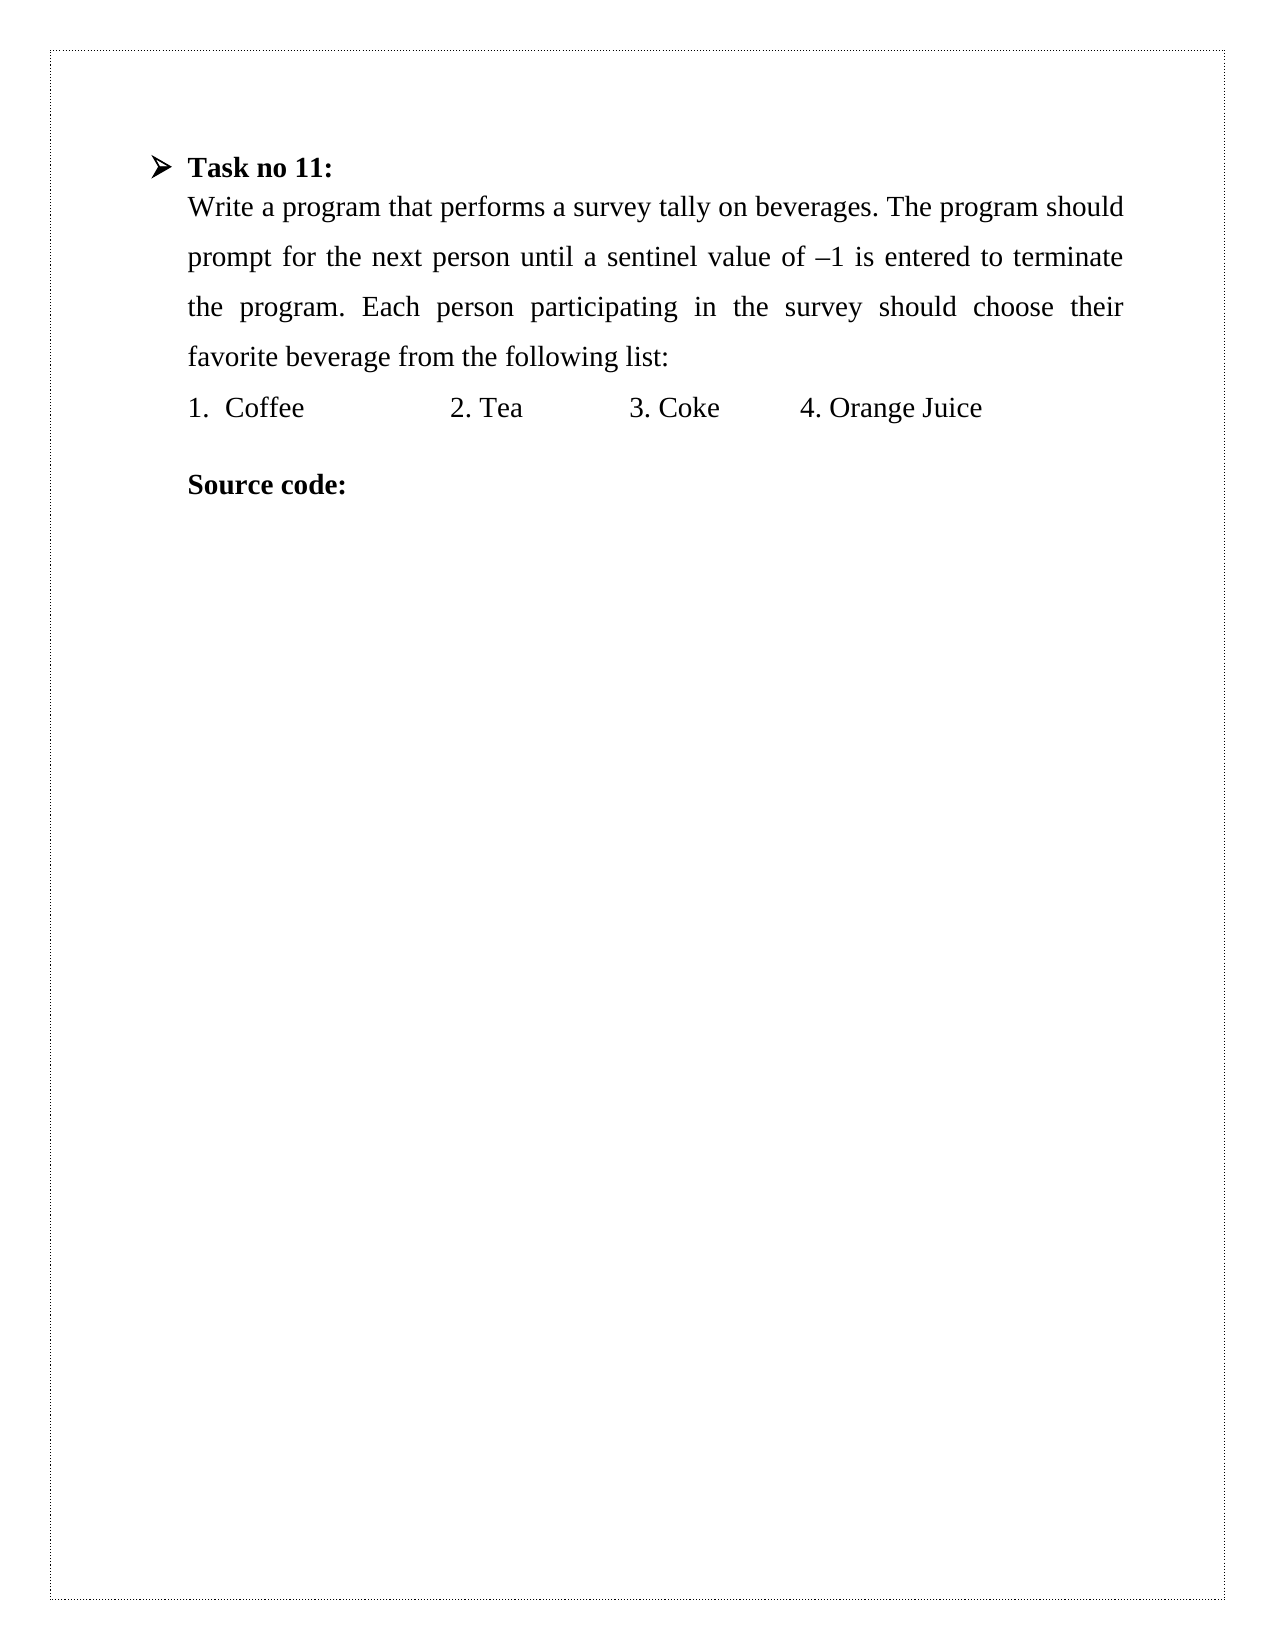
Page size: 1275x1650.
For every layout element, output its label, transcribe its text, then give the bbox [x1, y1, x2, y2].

list Source code: [187, 467, 1125, 501]
list Write a program that performs a survey tally on beverages. The program should prompt for the next person until a sentinel value of –1 is entered to terminate the program. Each person participating in the survey should choose their favorite beverage from the following list: [187, 189, 1125, 373]
list Task no 11: [150, 150, 1125, 184]
list 1. Coffee 2. Tea 3. Coke 4. Orange Juice [187, 390, 1125, 423]
